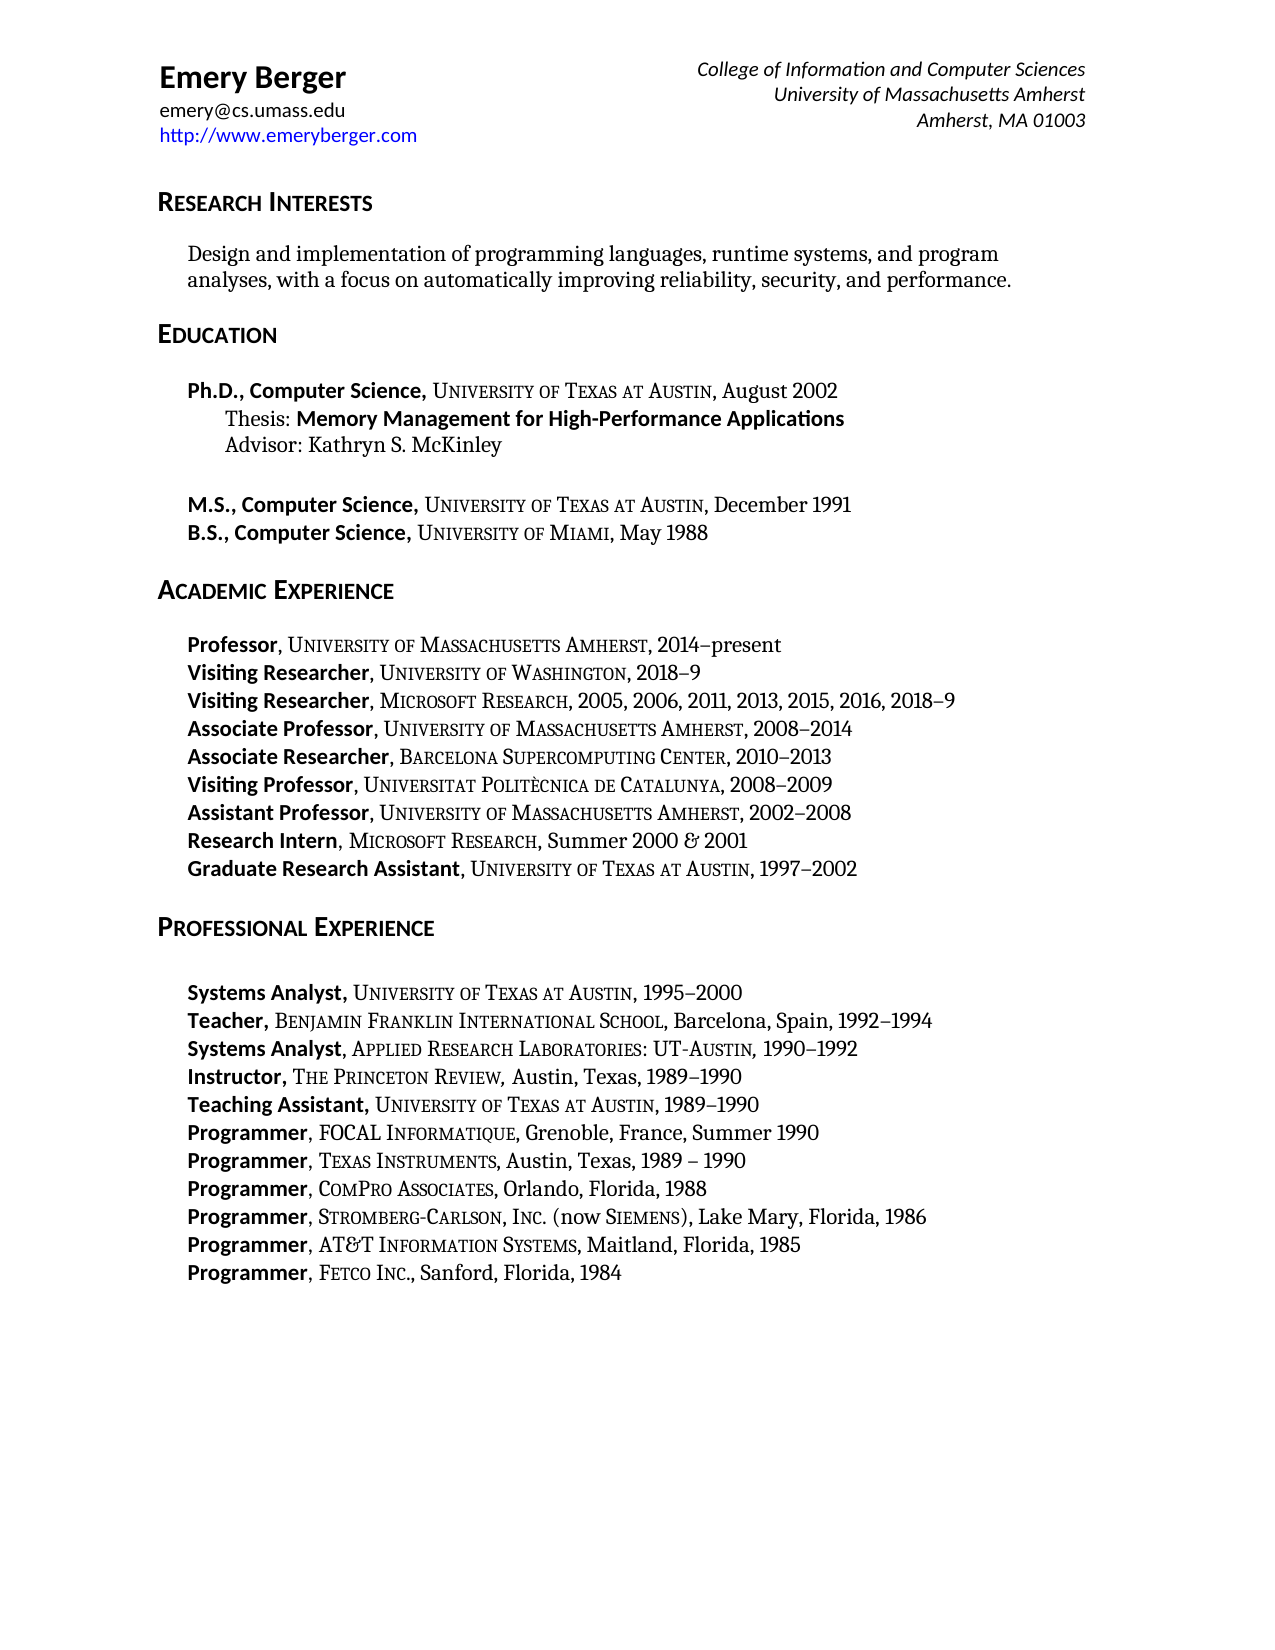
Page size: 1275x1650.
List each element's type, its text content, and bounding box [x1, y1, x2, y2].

text B.S., Computer Science, University of Miami, May 1988 [187, 518, 1087, 546]
text Amherst, MA 01003 [675, 107, 1087, 132]
text M.S., Computer Science, University of Texas at Austin, December 1991 [187, 490, 1087, 518]
text Thesis: Memory Management for High-Performance Applications [225, 404, 1087, 432]
text Research Intern, Microsoft Research, Summer 2000 & 2001 [187, 826, 1087, 854]
text Teacher, Benjamin Franklin International School, Barcelona, Spain, 1992–1994 [187, 1006, 1087, 1034]
text Assistant Professor, University of Massachusetts Amherst, 2002–2008 [187, 798, 1132, 826]
text College of Information and Computer Sciences [675, 56, 1087, 82]
text Programmer, ComPro Associates, Orlando, Florida, 1988 [187, 1174, 1132, 1202]
text Programmer, FOCAL Informatique, Grenoble, France, Summer 1990 [187, 1118, 1132, 1146]
subtitle Professional Experience [157, 908, 1087, 978]
text Programmer, Fetco Inc., Sanford, Florida, 1984 [187, 1258, 1132, 1286]
subtitle Research Interests [157, 183, 1087, 219]
text Systems Analyst, Applied Research Laboratories: UT-Austin, 1990–1992 [187, 1034, 1132, 1062]
text Associate Researcher, Barcelona Supercomputing Center, 2010–2013 [187, 742, 1132, 770]
text Professor, University of Massachusetts Amherst, 2014–present [187, 630, 1132, 658]
text http://www.emeryberger.com [159, 122, 600, 148]
subtitle Education [157, 315, 1087, 351]
text emery@cs.umass.edu [159, 97, 600, 122]
text Systems Analyst, University of Texas at Austin, 1995–2000 [187, 978, 1132, 1006]
text Programmer, Stromberg-Carlson, Inc. (now Siemens), Lake Mary, Florida, 1986 [187, 1202, 1132, 1230]
text Design and implementation of programming languages, runtime systems, and program analyses, with a focus on automatically improving reliability, security, and performance. [187, 241, 1087, 293]
text Advisor: Kathryn S. McKinley [225, 432, 1087, 458]
text Emery Berger [159, 56, 600, 97]
text Visiting Professor, Universitat Politècnica de Catalunya, 2008–2009 [187, 770, 1132, 798]
subtitle Academic Experience [157, 571, 1087, 607]
text Programmer, AT&T Information Systems, Maitland, Florida, 1985 [187, 1230, 1132, 1258]
text Ph.D., Computer Science, University of Texas at Austin, August 2002 [187, 376, 1087, 404]
text Instructor, The Princeton Review, Austin, Texas, 1989–1990 Teaching Assistant, University of Texas at Austin, 1989–1990 [187, 1062, 1087, 1118]
text Programmer, Texas Instruments, Austin, Texas, 1989 – 1990 [187, 1146, 1132, 1174]
text Graduate Research Assistant, University of Texas at Austin, 1997–2002 [187, 854, 1132, 882]
text Associate Professor, University of Massachusetts Amherst, 2008–2014 [187, 714, 1132, 742]
text University of Massachusetts Amherst [675, 82, 1087, 107]
text Visiting Researcher, University of Washington, 2018–9 Visiting Researcher, Microsoft Research, 2005, 2006, 2011, 2013, 2015, 2016, 2018–9 [187, 658, 1132, 714]
